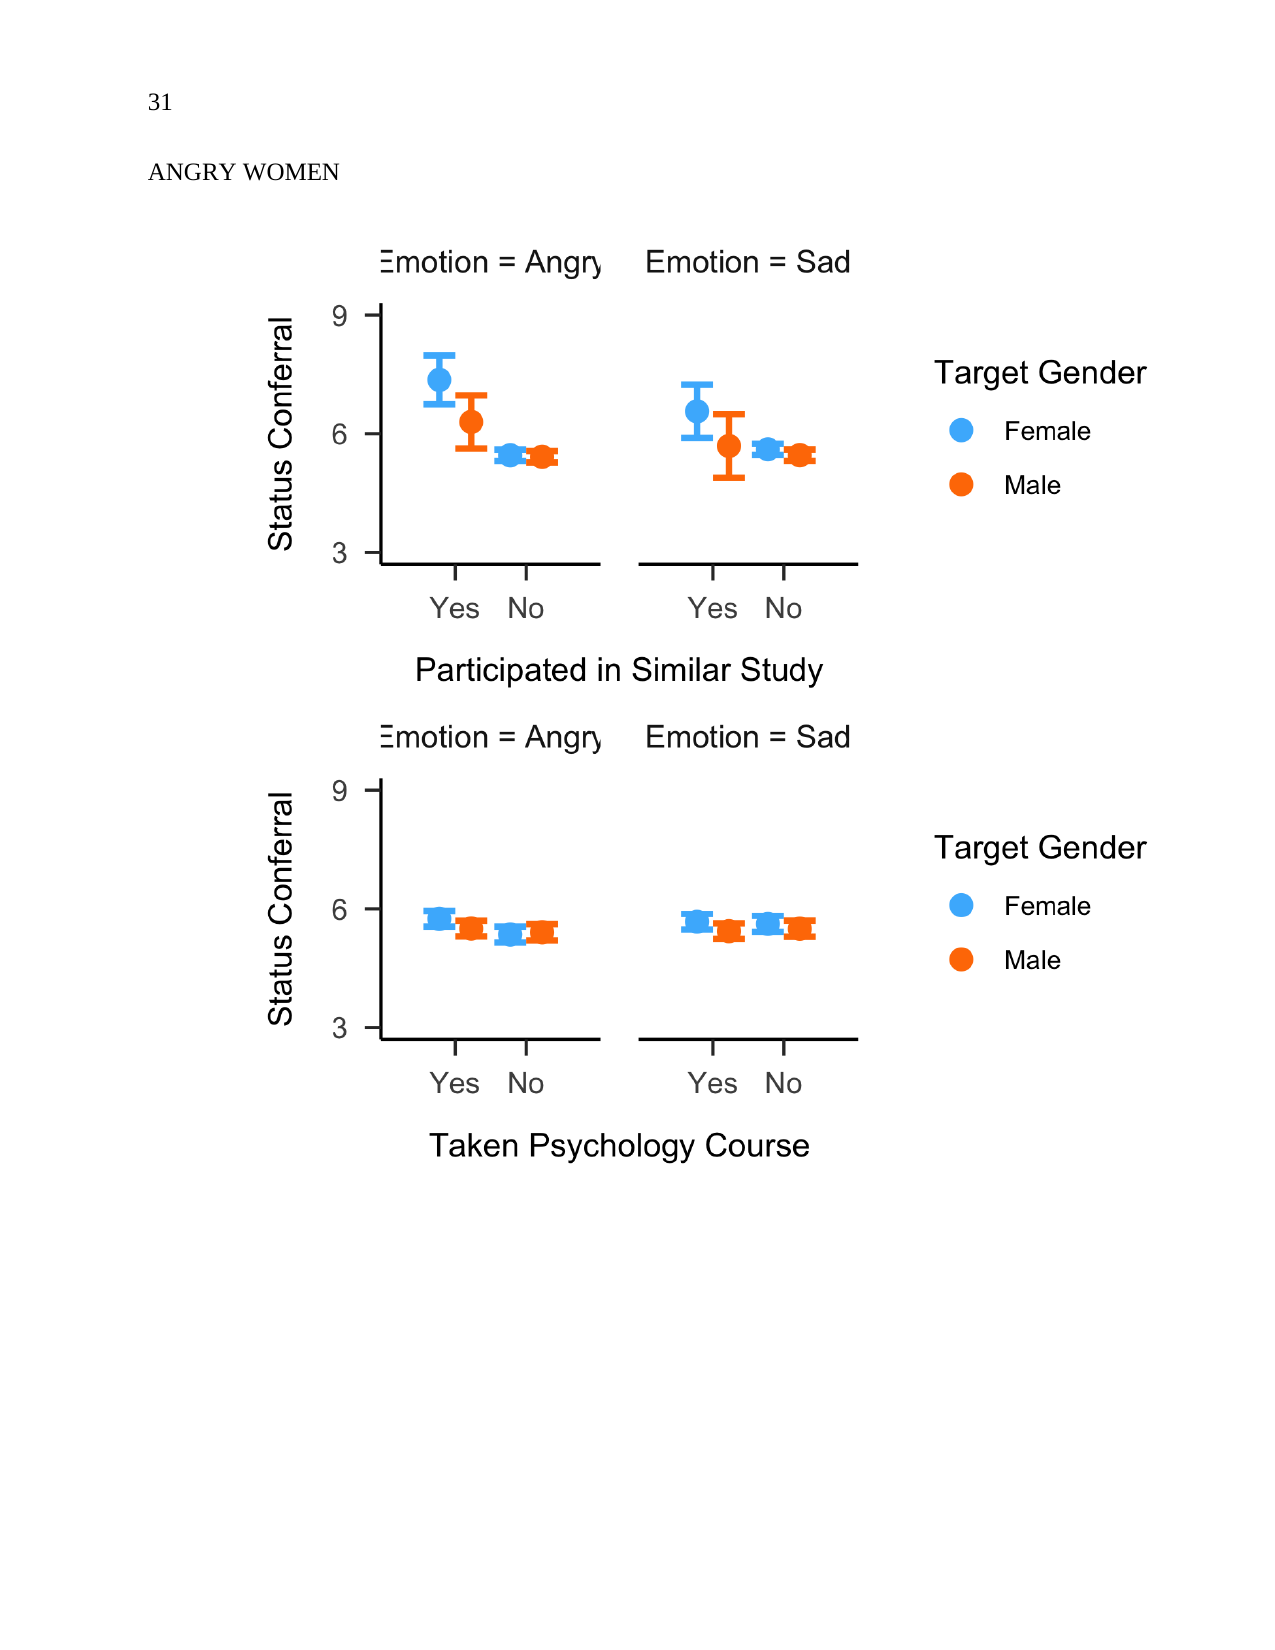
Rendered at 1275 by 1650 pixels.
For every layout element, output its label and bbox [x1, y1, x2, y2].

picture [237, 215, 1217, 1194]
